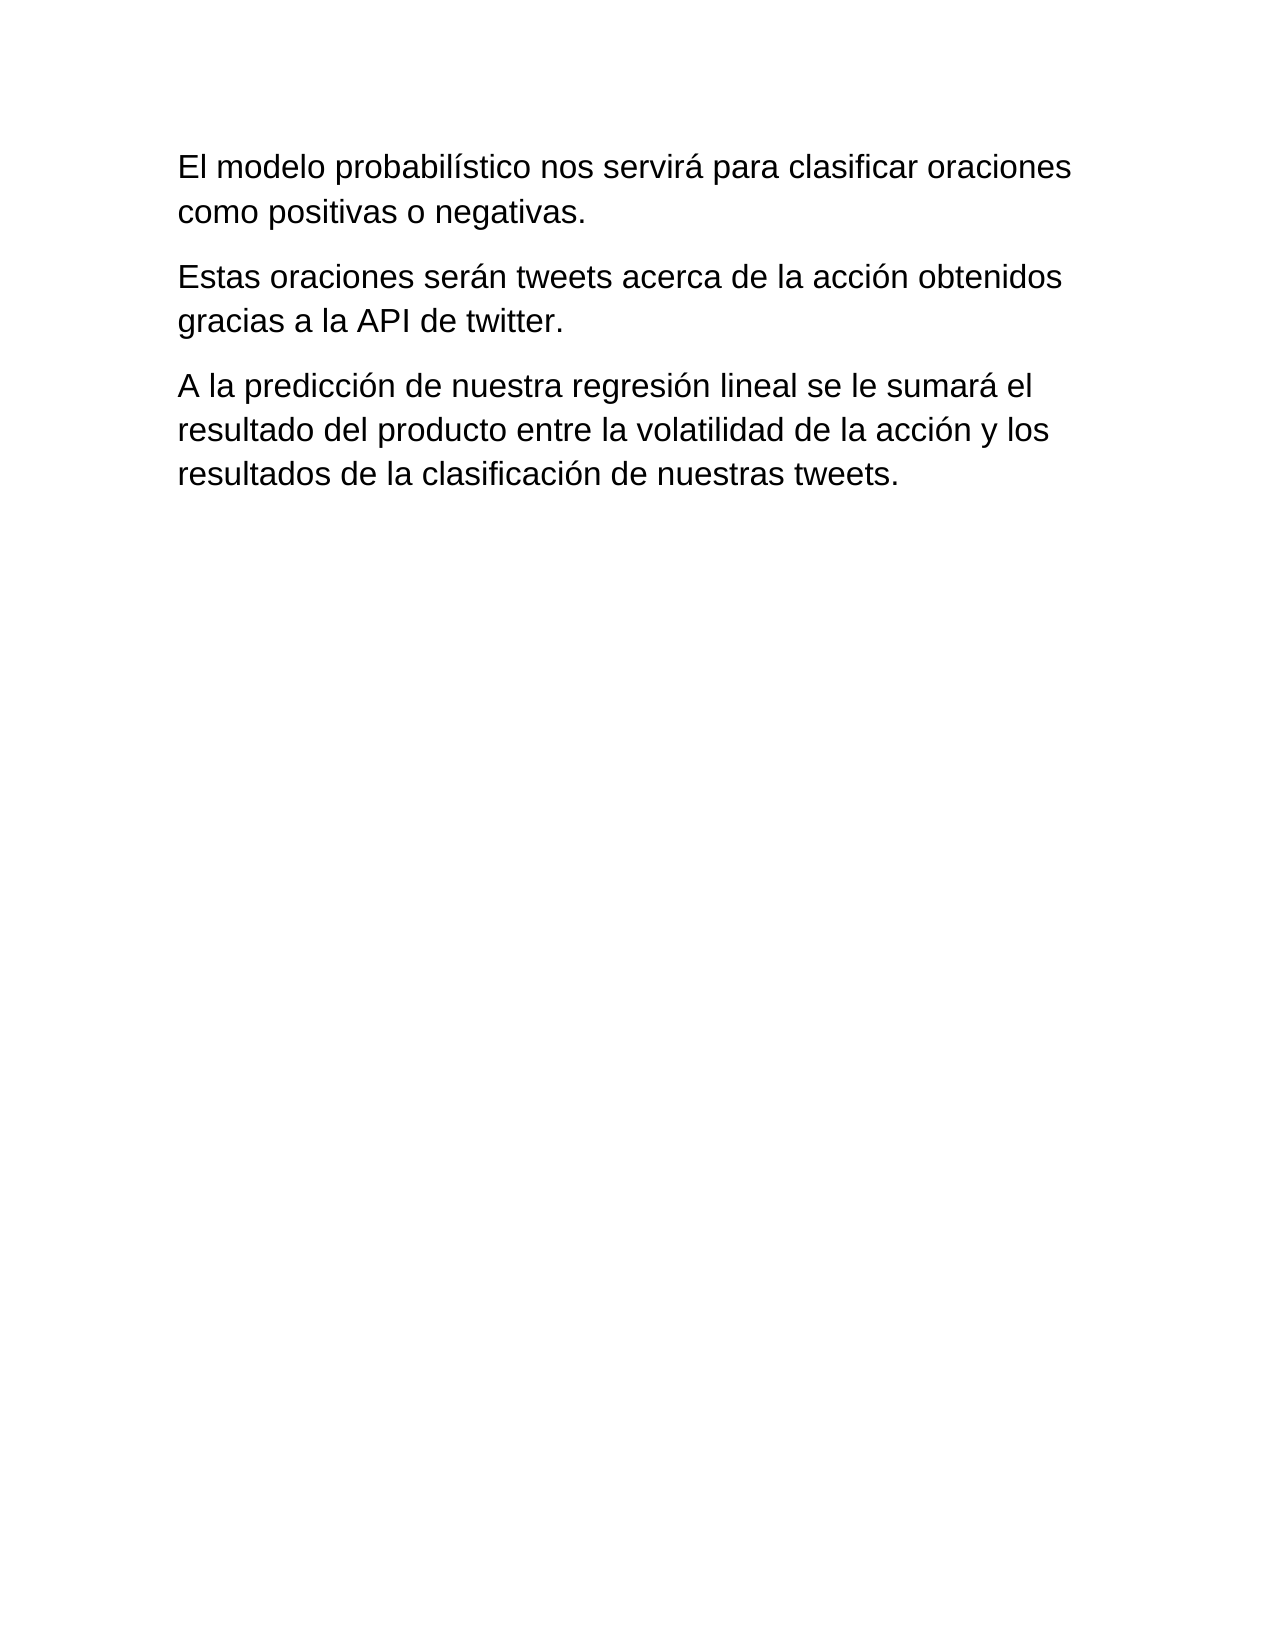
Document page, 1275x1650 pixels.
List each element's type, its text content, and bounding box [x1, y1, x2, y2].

text Estas oraciones serán tweets acerca de la acción obtenidos gracias a la API de twitter. [177, 257, 1098, 339]
text El modelo probabilístico nos servirá para clasificar oraciones como positivas o negativas. [177, 148, 1098, 230]
text A la predicción de nuestra regresión lineal se le sumará el resultado del producto entre la volatilidad de la acción y los resultados de la clasificación de nuestras tweets. [177, 366, 1098, 493]
